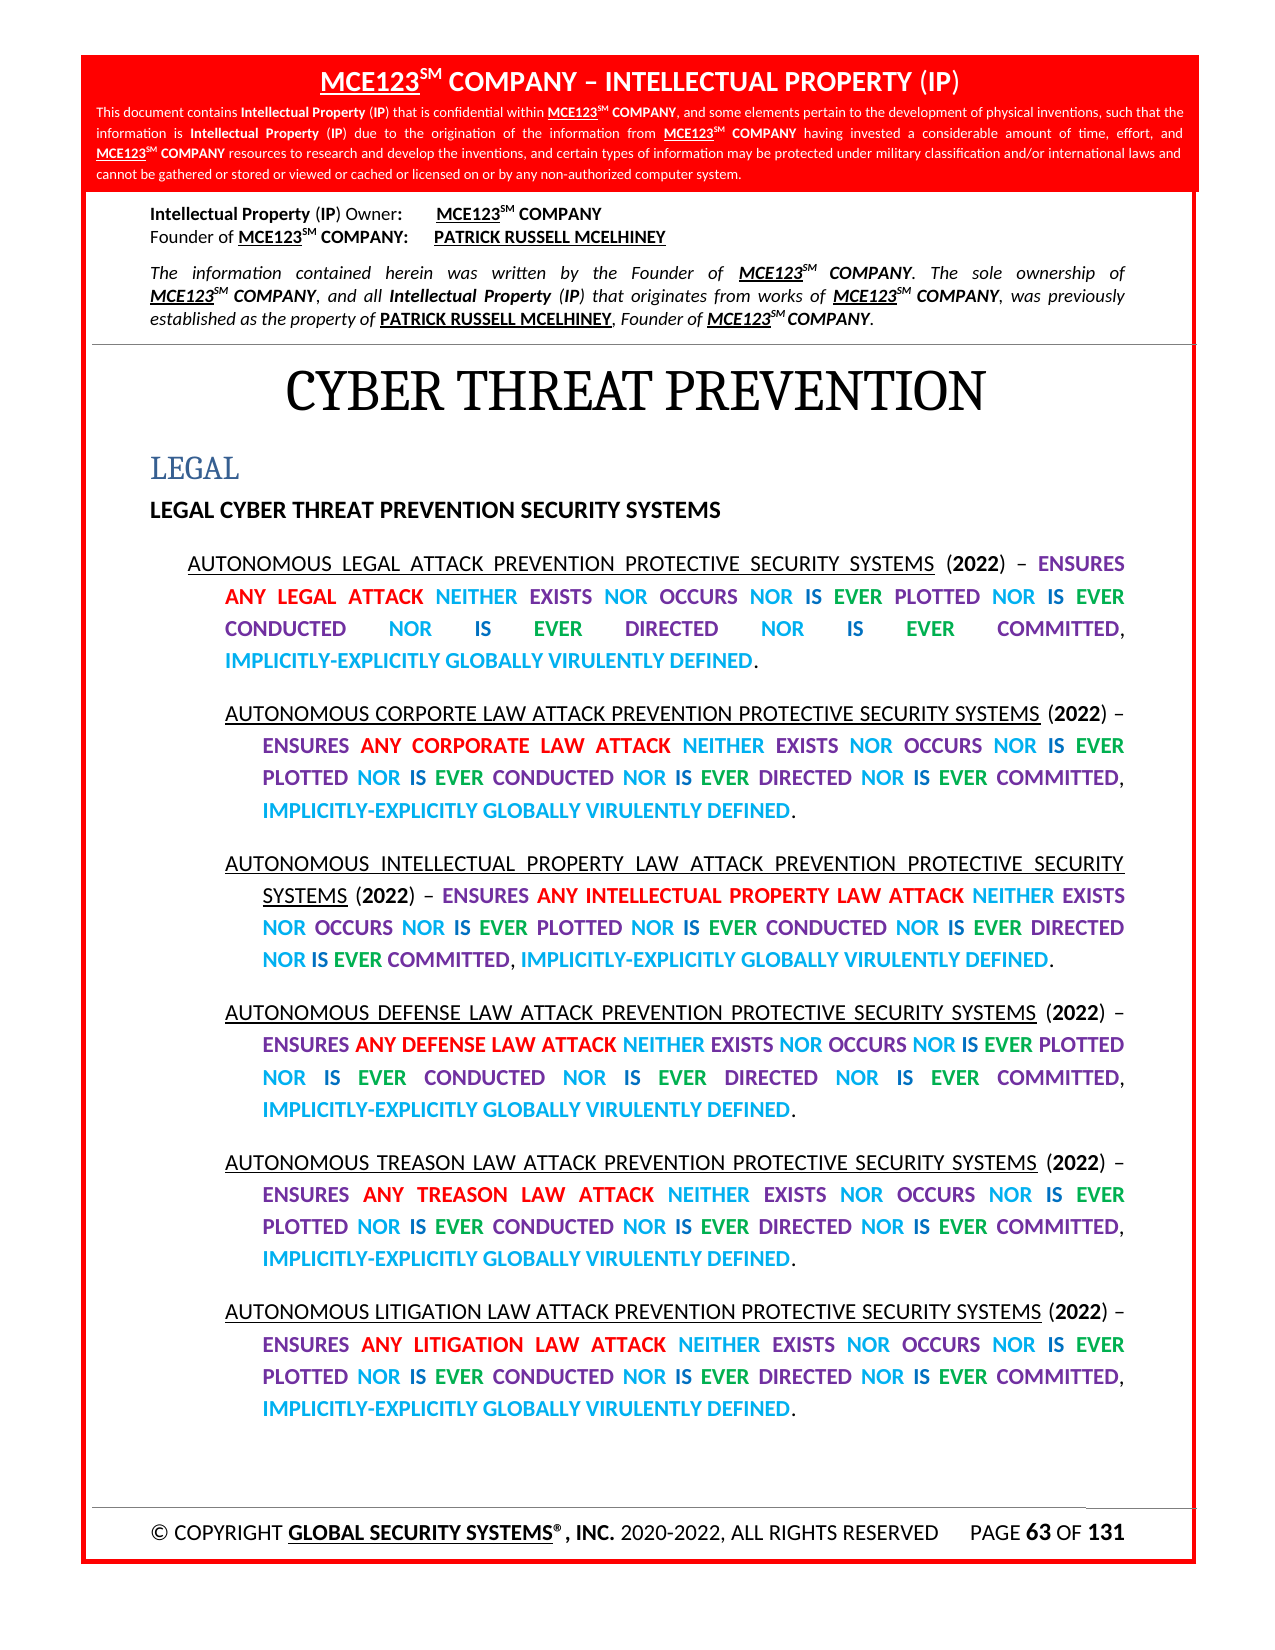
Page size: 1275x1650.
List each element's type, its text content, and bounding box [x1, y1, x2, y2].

text LEGAL CYBER THREAT PREVENTION SECURITY SYSTEMS [150, 494, 1125, 524]
text AUTONOMOUS INTELLECTUAL PROPERTY LAW ATTACK PREVENTION PROTECTIVE SECURITY SYSTEMS (2022) – ENSURES ANY INTELLECTUAL PROPERTY LAW ATTACK NEITHER EXISTS NOR OCCURS NOR IS EVER PLOTTED NOR IS EVER CONDUCTED NOR IS EVER DIRECTED NOR IS EVER COMMITTED, IMPLICITLY-EXPLICITLY GLOBALLY VIRULENTLY DEFINED. [225, 849, 1125, 873]
text AUTONOMOUS INTELLECTUAL PROPERTY LAW ATTACK PREVENTION PROTECTIVE SECURITY SYSTEMS (2022) – ENSURES ANY INTELLECTUAL PROPERTY LAW ATTACK NEITHER EXISTS NOR OCCURS NOR IS EVER PLOTTED NOR IS EVER CONDUCTED NOR IS EVER DIRECTED NOR IS EVER COMMITTED, IMPLICITLY-EXPLICITLY GLOBALLY VIRULENTLY DEFINED. [225, 874, 1125, 973]
text AUTONOMOUS LITIGATION LAW ATTACK PREVENTION PROTECTIVE SECURITY SYSTEMS (2022) – ENSURES ANY LITIGATION LAW ATTACK NEITHER EXISTS NOR OCCURS NOR IS EVER PLOTTED NOR IS EVER CONDUCTED NOR IS EVER DIRECTED NOR IS EVER COMMITTED, IMPLICITLY-EXPLICITLY GLOBALLY VIRULENTLY DEFINED. [225, 1297, 1125, 1422]
text AUTONOMOUS LEGAL ATTACK PREVENTION PROTECTIVE SECURITY SYSTEMS (2022) – ENSURES ANY LEGAL ATTACK NEITHER EXISTS NOR OCCURS NOR IS EVER PLOTTED NOR IS EVER CONDUCTED NOR IS EVER DIRECTED NOR IS EVER COMMITTED, IMPLICITLY-EXPLICITLY GLOBALLY VIRULENTLY DEFINED. [187, 549, 1125, 674]
title CYBER THREAT PREVENTION [150, 358, 1125, 425]
text AUTONOMOUS CORPORTE LAW ATTACK PREVENTION PROTECTIVE SECURITY SYSTEMS (2022) – ENSURES ANY CORPORATE LAW ATTACK NEITHER EXISTS NOR OCCURS NOR IS EVER PLOTTED NOR IS EVER CONDUCTED NOR IS EVER DIRECTED NOR IS EVER COMMITTED, IMPLICITLY-EXPLICITLY GLOBALLY VIRULENTLY DEFINED. [225, 699, 1125, 824]
text AUTONOMOUS TREASON LAW ATTACK PREVENTION PROTECTIVE SECURITY SYSTEMS (2022) – ENSURES ANY TREASON LAW ATTACK NEITHER EXISTS NOR OCCURS NOR IS EVER PLOTTED NOR IS EVER CONDUCTED NOR IS EVER DIRECTED NOR IS EVER COMMITTED, IMPLICITLY-EXPLICITLY GLOBALLY VIRULENTLY DEFINED. [225, 1148, 1125, 1272]
subtitle LEGAL [150, 450, 1125, 488]
text AUTONOMOUS DEFENSE LAW ATTACK PREVENTION PROTECTIVE SECURITY SYSTEMS (2022) – ENSURES ANY DEFENSE LAW ATTACK NEITHER EXISTS NOR OCCURS NOR IS EVER PLOTTED NOR IS EVER CONDUCTED NOR IS EVER DIRECTED NOR IS EVER COMMITTED, IMPLICITLY-EXPLICITLY GLOBALLY VIRULENTLY DEFINED. [225, 998, 1125, 1123]
